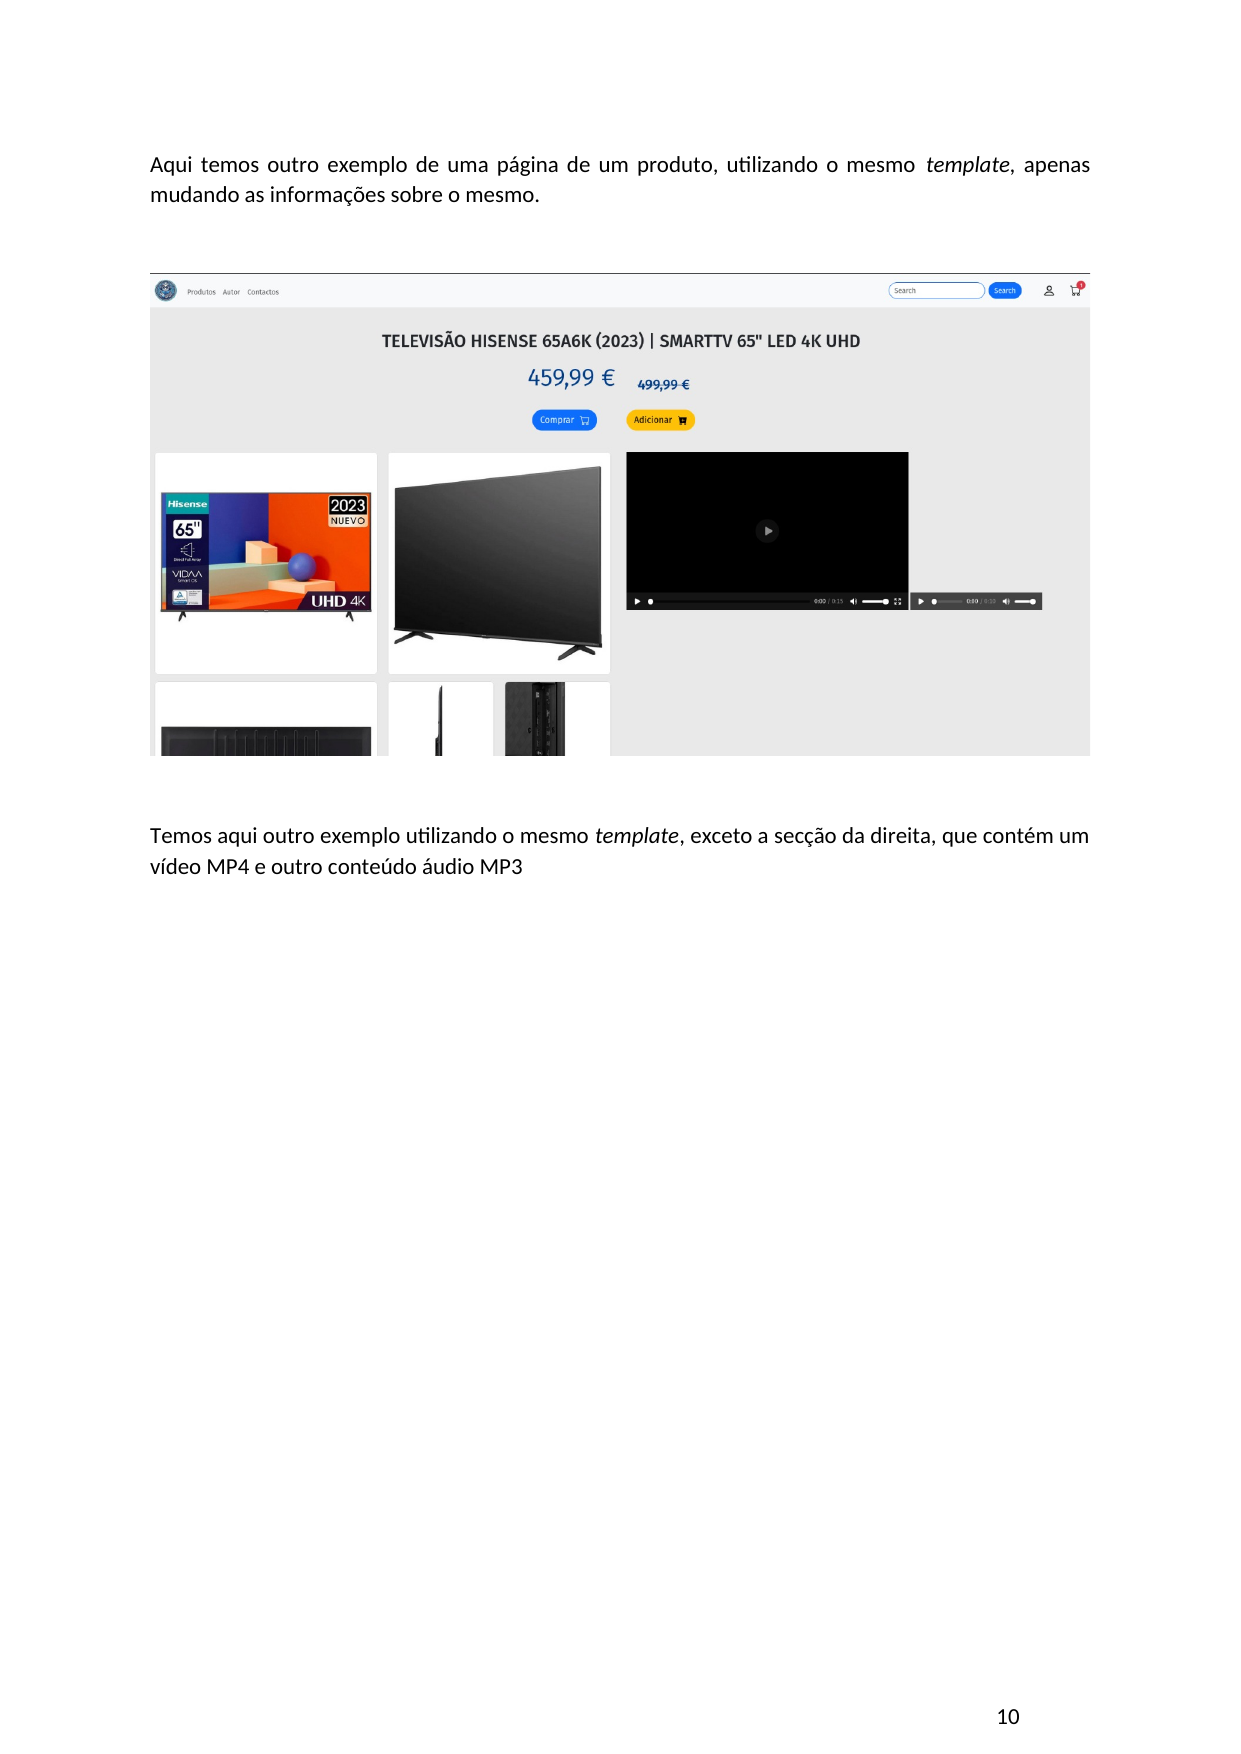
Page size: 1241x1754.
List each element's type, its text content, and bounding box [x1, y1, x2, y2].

text Temos aqui outro exemplo utilizando o mesmo template, exceto a secção da direita, que contém um vídeo MP4 e outro conteúdo áudio MP3 [150, 822, 1090, 880]
text Aqui temos outro exemplo de uma página de um produto, utilizando o mesmo template, apenas mudando as informações sobre o mesmo. [150, 150, 1090, 208]
picture [150, 273, 1091, 756]
